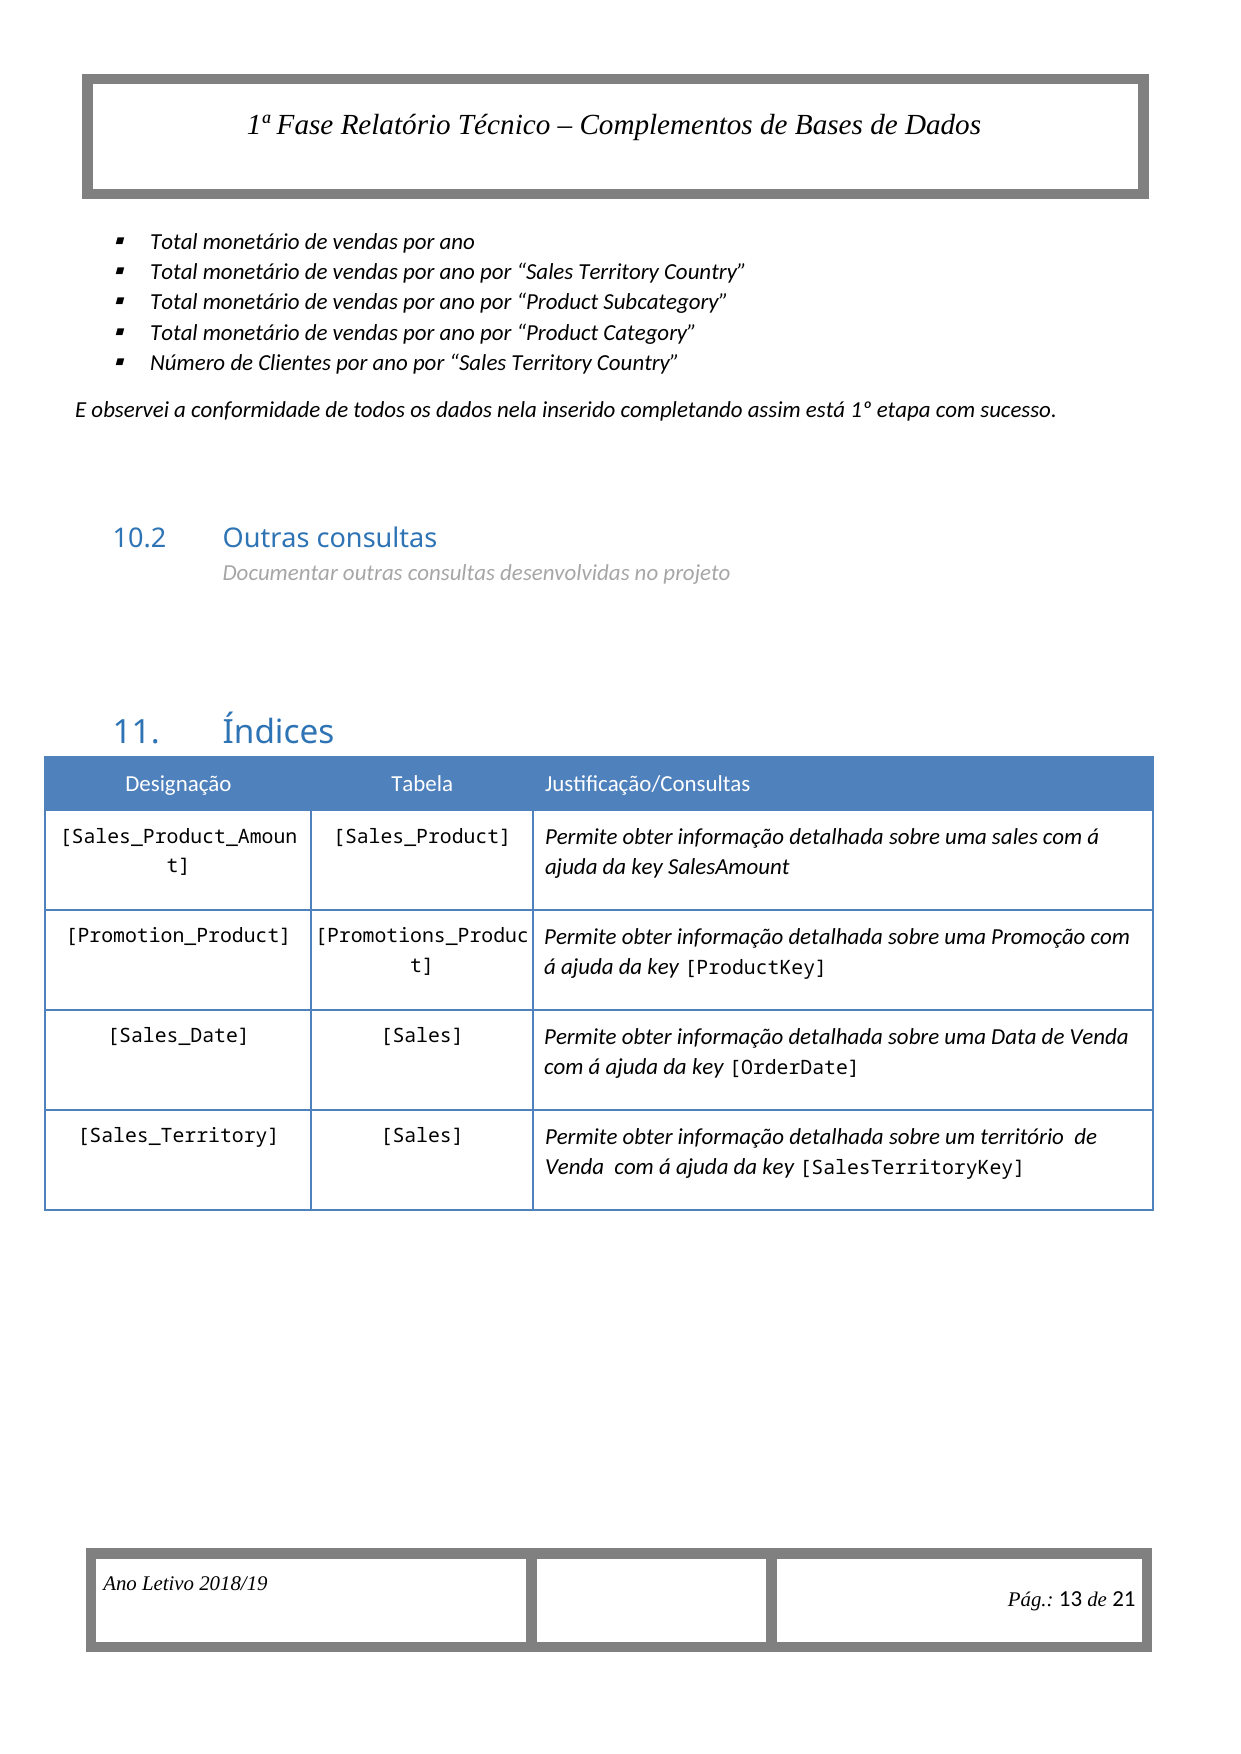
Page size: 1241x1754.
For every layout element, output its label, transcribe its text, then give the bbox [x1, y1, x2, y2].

list Número de Clientes por ano por “Sales Territory Country” [112, 348, 1165, 376]
table_header Tabela [312, 759, 532, 809]
table_cell Permite obter informação detalhada sobre uma Data de Venda com á ajuda da key [OrderDate] [534, 1011, 1152, 1109]
list Total monetário de vendas por ano por “Product Subcategory” [112, 287, 1165, 315]
table_cell [Promotions_Product] [312, 911, 532, 1009]
table_cell [Sales_Product_Amount] [46, 811, 310, 909]
table_header Justificação/Consultas [534, 759, 1152, 809]
table_header Designação [46, 759, 310, 809]
list Total monetário de vendas por ano por “Sales Territory Country” [112, 257, 1165, 285]
table_cell [Sales_Date] [46, 1011, 310, 1109]
subtitle Outras consultas [112, 519, 1165, 556]
list Documentar outras consultas desenvolvidas no projeto [222, 558, 1165, 586]
table_cell Permite obter informação detalhada sobre uma Promoção com á ajuda da key [ProductKey] [534, 911, 1152, 1009]
list Total monetário de vendas por ano [112, 227, 1165, 255]
subtitle Índices [112, 707, 1165, 753]
table_cell [Sales] [312, 1011, 532, 1109]
table_cell Permite obter informação detalhada sobre uma sales com á ajuda da key SalesAmount [534, 811, 1152, 909]
table_cell [Sales_Product] [312, 811, 532, 909]
table_cell [Sales] [312, 1111, 532, 1209]
text E observei a conformidade de todos os dados nela inserido completando assim está 1º etapa com sucesso. [75, 395, 1165, 423]
table_cell Permite obter informação detalhada sobre um território de Venda com á ajuda da key [SalesTerritoryKey] [534, 1111, 1152, 1209]
table_cell [Promotion_Product] [46, 911, 310, 1009]
list Total monetário de vendas por ano por “Product Category” [112, 318, 1165, 346]
table_cell [Sales_Territory] [46, 1111, 310, 1209]
